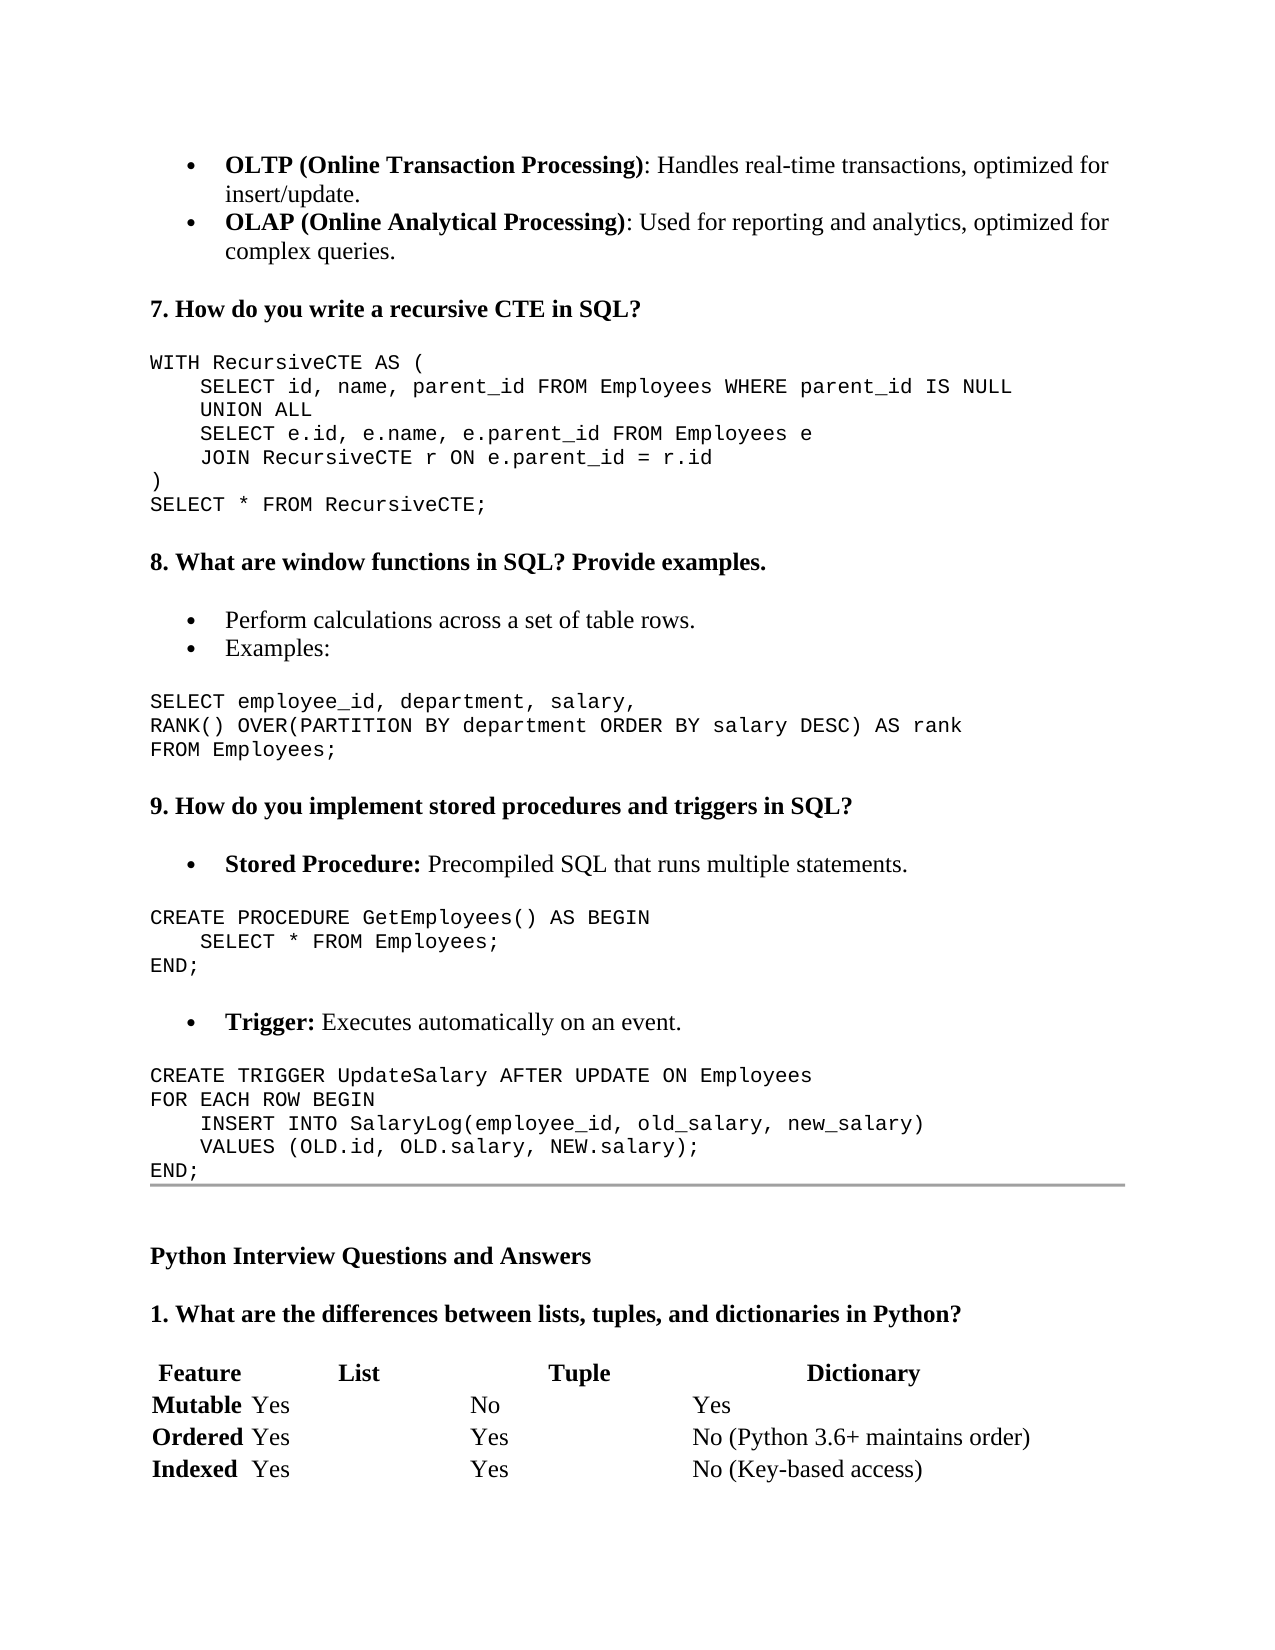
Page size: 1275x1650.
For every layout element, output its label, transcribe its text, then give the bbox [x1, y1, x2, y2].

table_cell Yes [468, 1452, 690, 1484]
text Python Interview Questions and Answers [150, 1241, 1125, 1269]
table_header List [250, 1357, 468, 1388]
list OLTP (Online Transaction Processing): Handles real-time transactions, optimized for insert/update. [187, 150, 1125, 207]
table_cell Yes [690, 1389, 1037, 1420]
text SELECT e.id, e.name, e.parent_id FROM Employees e [150, 423, 1125, 447]
table_cell Yes [250, 1389, 468, 1420]
table_cell No (Python 3.6+ maintains order) [690, 1420, 1037, 1452]
table_cell Yes [250, 1420, 468, 1452]
table_header Feature [150, 1357, 249, 1388]
text 7. How do you write a recursive CTE in SQL? [150, 294, 1125, 323]
text WITH RecursiveCTE AS ( [150, 352, 1125, 376]
text CREATE PROCEDURE GetEmployees() AS BEGIN [150, 907, 1125, 931]
list Stored Procedure: Precompiled SQL that runs multiple statements. [187, 849, 1125, 878]
text 9. How do you implement stored procedures and triggers in SQL? [150, 791, 1125, 820]
table_header Tuple [468, 1357, 690, 1388]
table_cell Indexed [150, 1452, 249, 1484]
text INSERT INTO SalaryLog(employee_id, old_salary, new_salary) [150, 1113, 1125, 1136]
text VALUES (OLD.id, OLD.salary, NEW.salary); [150, 1136, 1125, 1160]
text 8. What are window functions in SQL? Provide examples. [150, 547, 1125, 576]
table_cell Yes [468, 1420, 690, 1452]
list Trigger: Executes automatically on an event. [187, 1007, 1125, 1036]
table_cell Yes [250, 1452, 468, 1484]
text 1. What are the differences between lists, tuples, and dictionaries in Python? [150, 1299, 1125, 1327]
text SELECT * FROM RecursiveCTE; [150, 494, 1125, 518]
table_cell No [468, 1389, 690, 1420]
list Examples: [187, 633, 1125, 662]
text SELECT * FROM Employees; [150, 931, 1125, 954]
text FOR EACH ROW BEGIN [150, 1089, 1125, 1113]
text END; [150, 1160, 1125, 1183]
table_cell Ordered [150, 1420, 249, 1452]
table_header Dictionary [690, 1357, 1037, 1388]
text JOIN RecursiveCTE r ON e.parent_id = r.id [150, 447, 1125, 470]
list OLAP (Online Analytical Processing): Used for reporting and analytics, optimized for complex queries. [187, 207, 1125, 265]
text UNION ALL [150, 399, 1125, 423]
text END; [150, 954, 1125, 978]
text SELECT id, name, parent_id FROM Employees WHERE parent_id IS NULL [150, 376, 1125, 399]
text ) [150, 470, 1125, 494]
text SELECT employee_id, department, salary, [150, 691, 1125, 715]
text FROM Employees; [150, 739, 1125, 762]
list Perform calculations across a set of table rows. [187, 605, 1125, 633]
table_cell Mutable [150, 1389, 249, 1420]
text RANK() OVER(PARTITION BY department ORDER BY salary DESC) AS rank [150, 715, 1125, 739]
text CREATE TRIGGER UpdateSalary AFTER UPDATE ON Employees [150, 1065, 1125, 1089]
table_cell No (Key-based access) [690, 1452, 1037, 1484]
